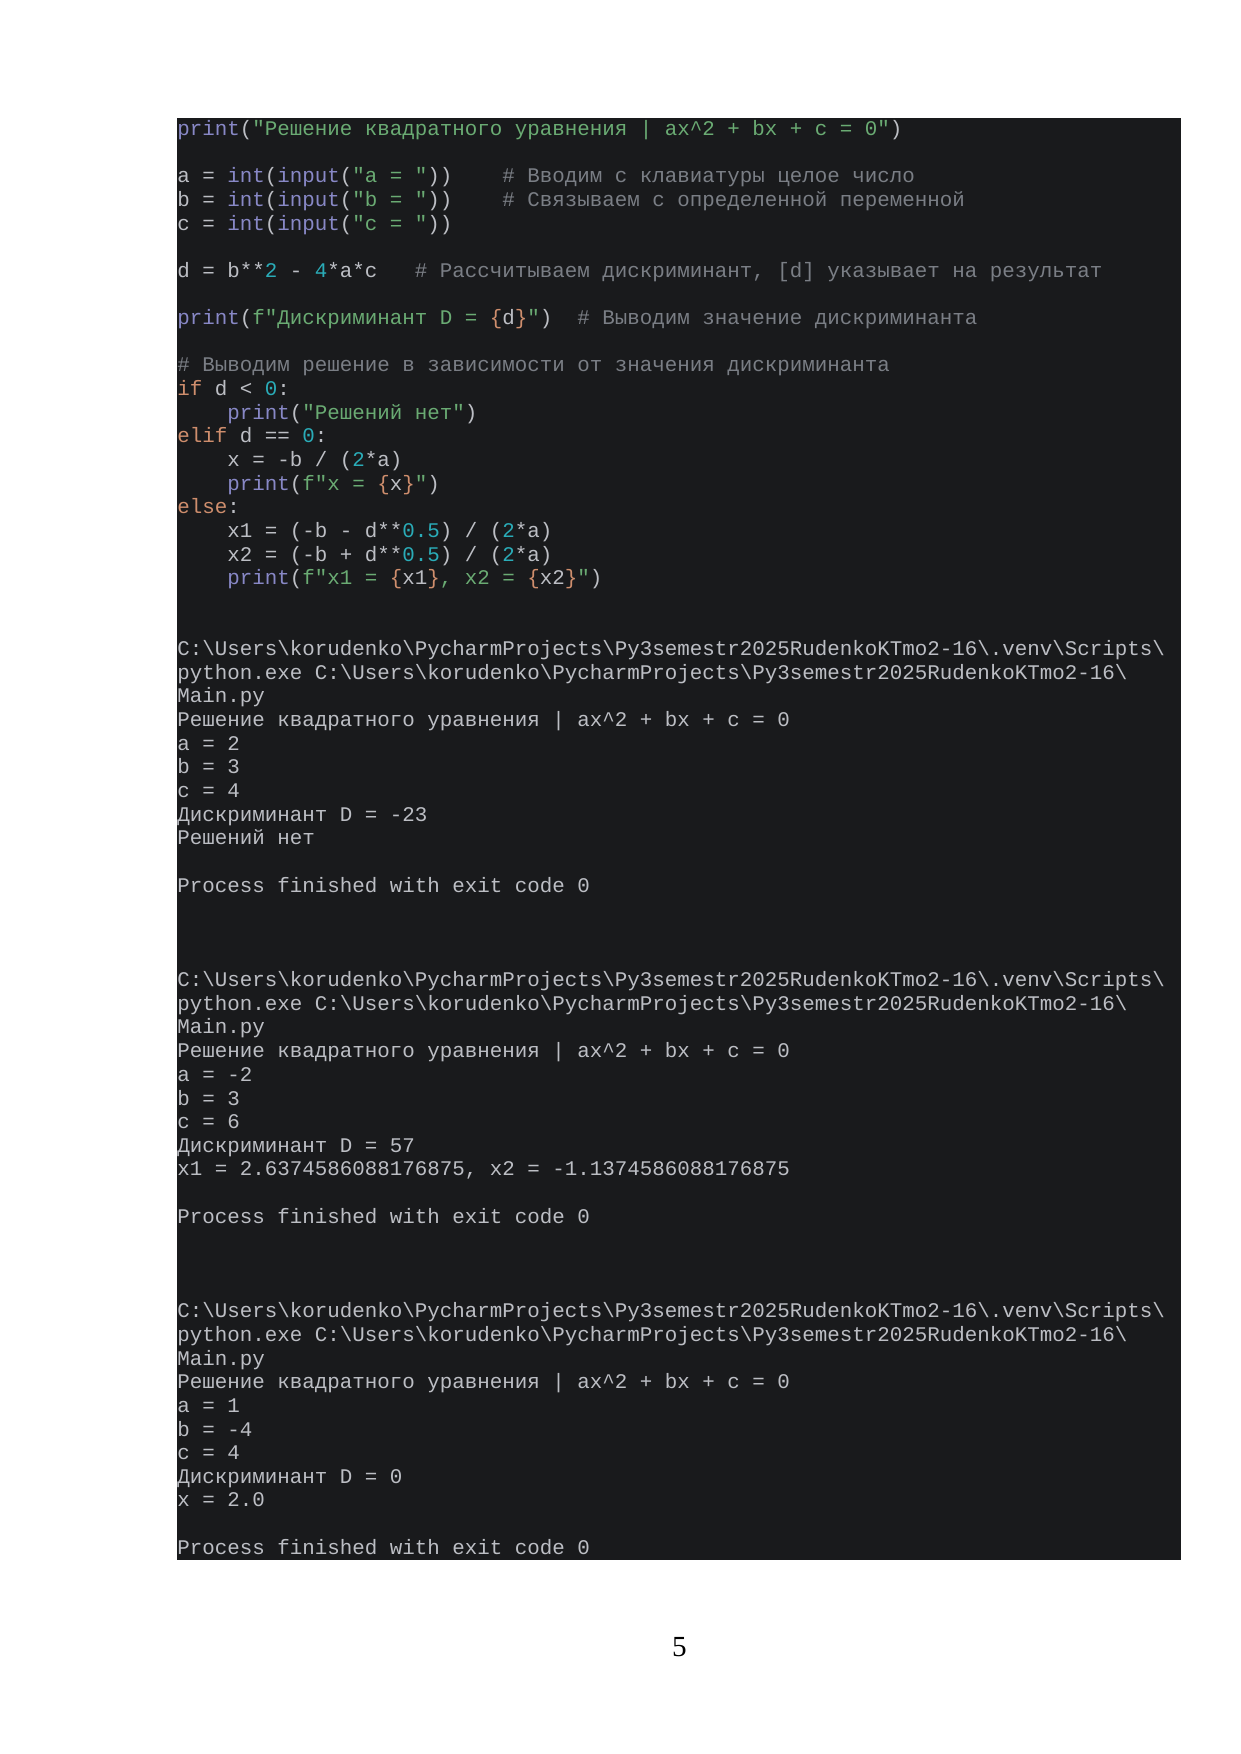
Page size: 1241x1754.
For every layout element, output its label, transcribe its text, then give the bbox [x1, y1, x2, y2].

text b = 3 [177, 1087, 1181, 1111]
text x = 2.0 [177, 1489, 1181, 1513]
text Дискриминант D = 57 [177, 1135, 1181, 1158]
text Process finished with exit code 0 [177, 875, 1181, 898]
text b = -4 [177, 1418, 1181, 1442]
text c = 4 [177, 780, 1181, 804]
text C:\Users\korudenko\PycharmProjects\Py3semestr2025RudenkoKTmo2-16\.venv\Scripts\python.exe C:\Users\korudenko\PycharmProjects\Py3semestr2025RudenkoKTmo2-16\Main.py [177, 638, 1181, 709]
text C:\Users\korudenko\PycharmProjects\Py3semestr2025RudenkoKTmo2-16\.venv\Scripts\python.exe C:\Users\korudenko\PycharmProjects\Py3semestr2025RudenkoKTmo2-16\Main.py [177, 1300, 1181, 1371]
text Дискриминант D = 0 [177, 1466, 1181, 1489]
text C:\Users\korudenko\PycharmProjects\Py3semestr2025RudenkoKTmo2-16\.venv\Scripts\python.exe C:\Users\korudenko\PycharmProjects\Py3semestr2025RudenkoKTmo2-16\Main.py [177, 969, 1181, 1040]
text a = -2 [177, 1064, 1181, 1087]
text Решений нет [177, 827, 1181, 851]
text Решение квадратного уравнения | ax^2 + bx + c = 0 [177, 1040, 1181, 1064]
text a = 2 [177, 733, 1181, 756]
text Решение квадратного уравнения | ax^2 + bx + c = 0 [177, 709, 1181, 733]
text a = 1 [177, 1395, 1181, 1418]
text c = 4 [177, 1442, 1181, 1466]
text Process finished with exit code 0 [177, 1537, 1181, 1560]
text b = 3 [177, 756, 1181, 780]
text Дискриминант D = -23 [177, 804, 1181, 827]
text x1 = 2.6374586088176875, x2 = -1.1374586088176875 [177, 1158, 1181, 1182]
text Решение квадратного уравнения | ax^2 + bx + c = 0 [177, 1371, 1181, 1395]
text Process finished with exit code 0 [177, 1206, 1181, 1229]
text print("Решение квадратного уравнения | ax^2 + bx + c = 0") a = int(input("a = ")) # Вводим с клавиатуры целое число b = int(input("b = ")) # Связываем с определенной переменной c = int(input("c = ")) d = b**2 - 4*a*c # Рассчитываем дискриминант, [d] указывает на результат print(f"Дискриминант D = {d}") # Выводим значение дискриминанта # Выводим решение в зависимости от значения дискриминанта if d < 0: print("Решений нет") elif d == 0: x = -b / (2*a) print(f"x = {x}") else: x1 = (-b - d**0.5) / (2*a) x2 = (-b + d**0.5) / (2*a) print(f"x1 = {x1}, x2 = {x2}") [177, 118, 1181, 591]
text c = 6 [177, 1111, 1181, 1135]
